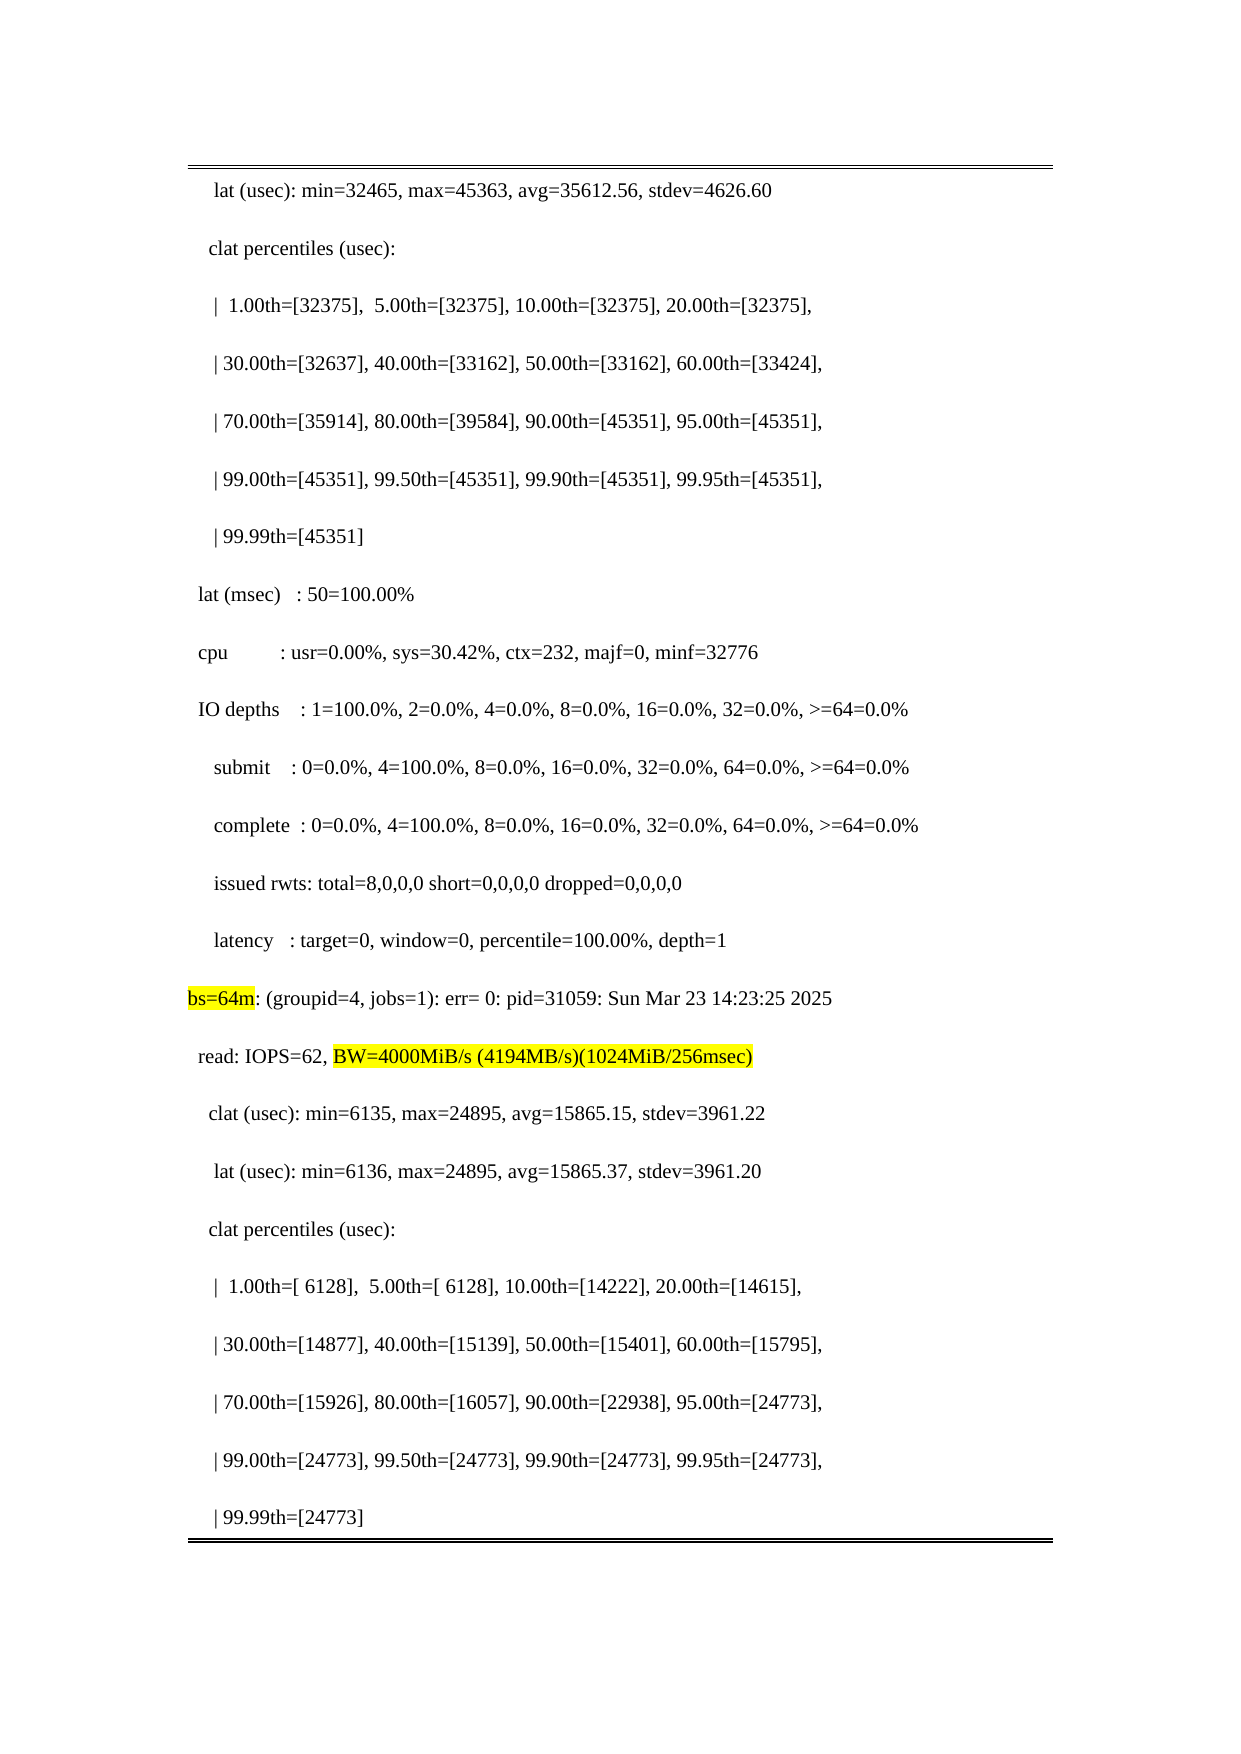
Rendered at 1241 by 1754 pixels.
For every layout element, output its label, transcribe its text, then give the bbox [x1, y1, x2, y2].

text | 99.00th=[24773], 99.50th=[24773], 99.90th=[24773], 99.95th=[24773], [187, 1434, 1053, 1478]
text | 99.99th=[24773] [187, 1492, 1053, 1543]
text bs=64m: (groupid=4, jobs=1): err= 0: pid=31059: Sun Mar 23 14:23:25 2025 [187, 972, 1053, 1017]
text cpu : usr=0.00%, sys=30.42%, ctx=232, majf=0, minf=32776 [187, 626, 1053, 670]
text | 99.99th=[45351] [187, 511, 1053, 555]
text | 70.00th=[15926], 80.00th=[16057], 90.00th=[22938], 95.00th=[24773], [187, 1376, 1053, 1421]
text | 1.00th=[ 6128], 5.00th=[ 6128], 10.00th=[14222], 20.00th=[14615], [187, 1261, 1053, 1305]
text clat (usec): min=6135, max=24895, avg=15865.15, stdev=3961.22 [187, 1088, 1053, 1132]
text read: IOPS=62, BW=4000MiB/s (4194MB/s)(1024MiB/256msec) [187, 1030, 1053, 1074]
text lat (usec): min=6136, max=24895, avg=15865.37, stdev=3961.20 [187, 1146, 1053, 1190]
text clat percentiles (usec): [187, 1203, 1053, 1247]
text latency : target=0, window=0, percentile=100.00%, depth=1 [187, 915, 1053, 959]
text | 70.00th=[35914], 80.00th=[39584], 90.00th=[45351], 95.00th=[45351], [187, 395, 1053, 439]
text | 99.00th=[45351], 99.50th=[45351], 99.90th=[45351], 99.95th=[45351], [187, 453, 1053, 497]
text lat (msec) : 50=100.00% [187, 568, 1053, 613]
text | 1.00th=[32375], 5.00th=[32375], 10.00th=[32375], 20.00th=[32375], [187, 280, 1053, 324]
text IO depths : 1=100.0%, 2=0.0%, 4=0.0%, 8=0.0%, 16=0.0%, 32=0.0%, >=64=0.0% [187, 684, 1053, 728]
text submit : 0=0.0%, 4=100.0%, 8=0.0%, 16=0.0%, 32=0.0%, 64=0.0%, >=64=0.0% [187, 742, 1053, 786]
text clat percentiles (usec): [187, 222, 1053, 266]
text lat (usec): min=32465, max=45363, avg=35612.56, stdev=4626.60 [187, 169, 1053, 209]
text | 30.00th=[14877], 40.00th=[15139], 50.00th=[15401], 60.00th=[15795], [187, 1319, 1053, 1363]
text issued rwts: total=8,0,0,0 short=0,0,0,0 dropped=0,0,0,0 [187, 857, 1053, 901]
text complete : 0=0.0%, 4=100.0%, 8=0.0%, 16=0.0%, 32=0.0%, 64=0.0%, >=64=0.0% [187, 799, 1053, 843]
text | 30.00th=[32637], 40.00th=[33162], 50.00th=[33162], 60.00th=[33424], [187, 338, 1053, 382]
